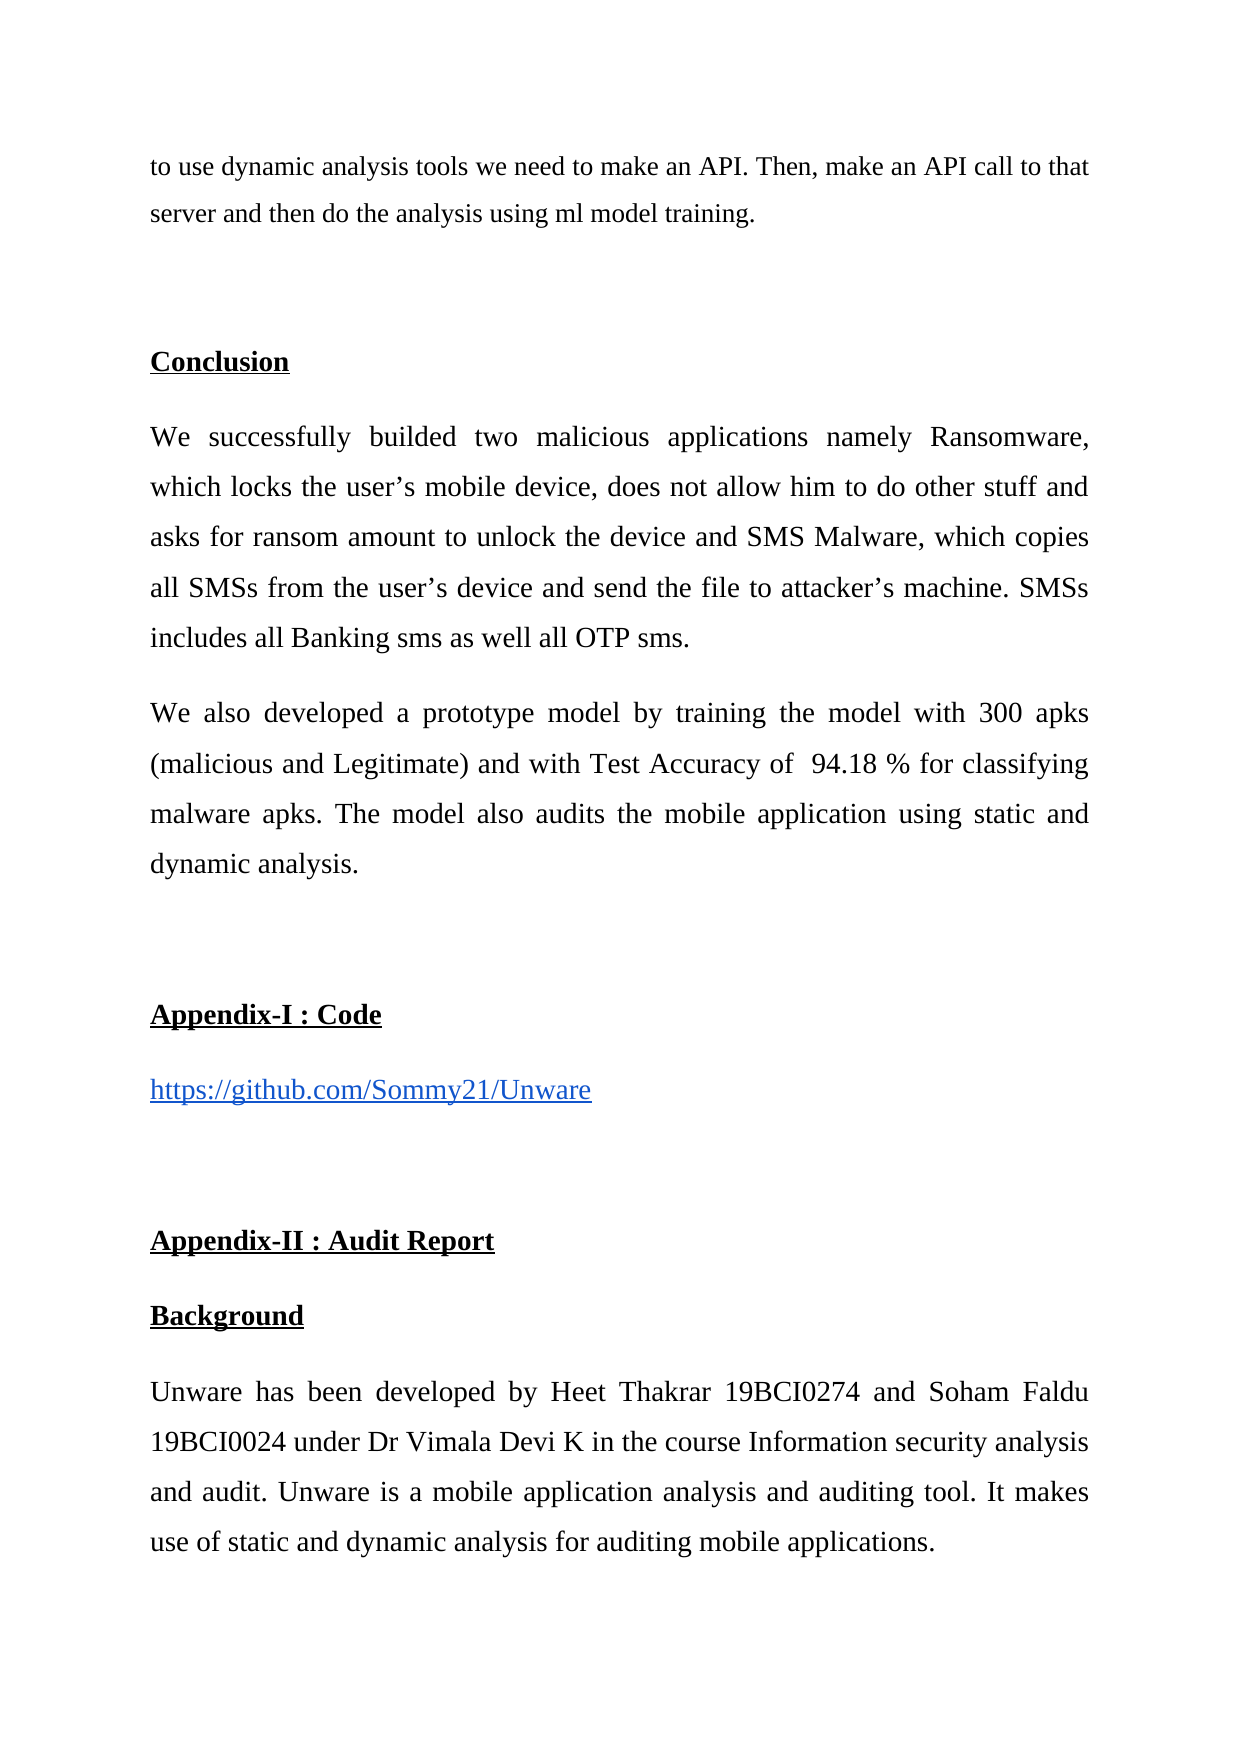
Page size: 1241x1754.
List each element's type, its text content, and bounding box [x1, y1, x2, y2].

text We successfully builded two malicious applications namely Ransomware, which locks the user’s mobile device, does not allow him to do other stuff and asks for ransom amount to unlock the device and SMS Malware, which copies all SMSs from the user’s device and send the file to attacker’s machine. SMSs includes all Banking sms as well all OTP sms. [150, 419, 1090, 654]
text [150, 150, 1090, 228]
text Unware has been developed by Heet Thakrar 19BCI0274 and Soham Faldu 19BCI0024 under Dr Vimala Devi K in the course Information security analysis and audit. Unware is a mobile application analysis and auditing tool. It makes use of static and dynamic analysis for auditing mobile applications. [150, 1374, 1090, 1558]
text Background [150, 1298, 1090, 1332]
text We also developed a prototype model by training the model with 300 apks (malicious and Legitimate) and with Test Accuracy of 94.18 % for classifying malware apks. The model also audits the mobile application using static and dynamic analysis. [150, 696, 1090, 880]
text Appendix-II : Audit Report [150, 1223, 1090, 1257]
text https://github.com/Sommy21/Unware [150, 1072, 1090, 1106]
text Conclusion [150, 344, 1090, 377]
text Appendix-I : Code [150, 997, 1090, 1031]
